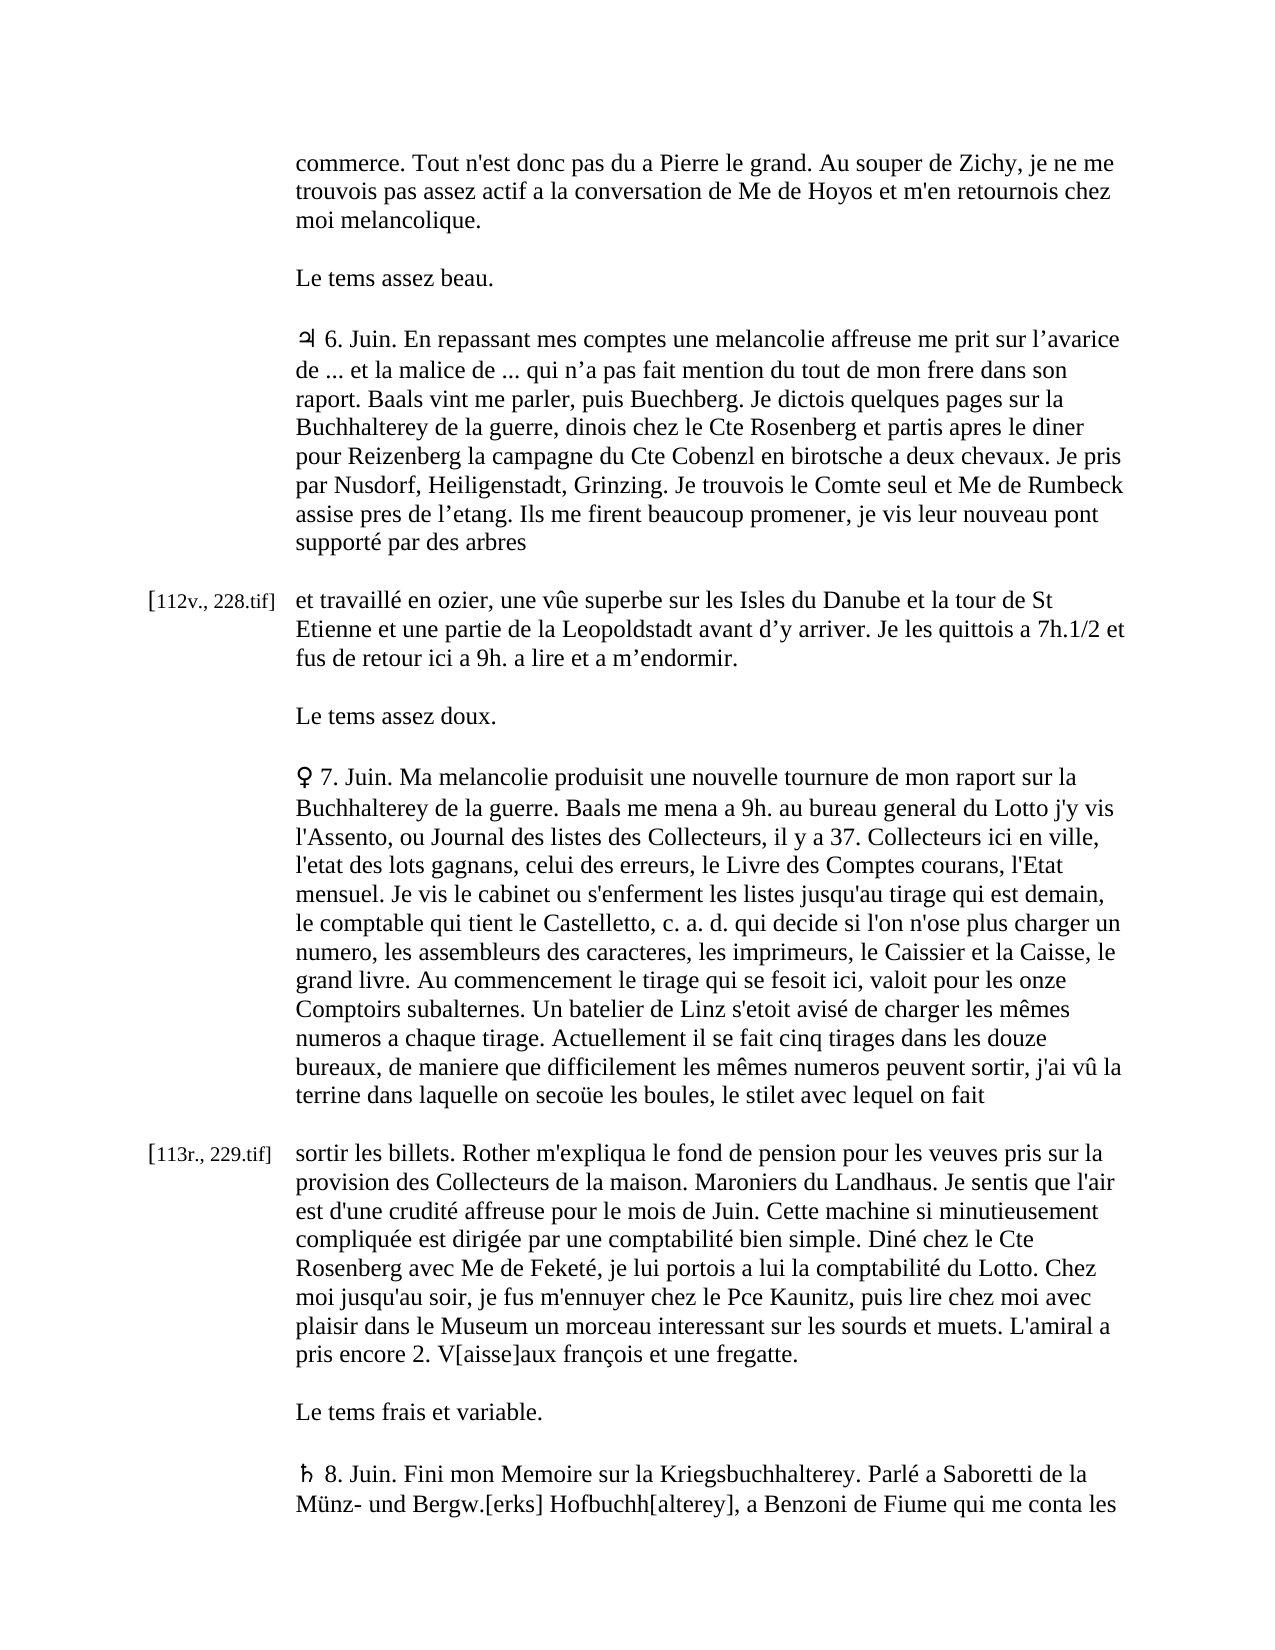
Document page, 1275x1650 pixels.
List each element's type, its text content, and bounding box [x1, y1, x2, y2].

text ︎ 7. Juin. Ma melancolie produisit une nouvelle tournure de mon raport sur la Buchhalterey de la guerre. Baals me mena a 9h. au bureau general du Lotto j'y vis l'Assento, ou Journal des listes des Collecteurs, il y a 37. Collecteurs ici en ville, l'etat des lots gagnans, celui des erreurs, le Livre des Comptes courans, l'Etat mensuel. Je vis le cabinet ou s'enferment les listes jusqu'au tirage qui est demain, le comptable qui tient le Castelletto, c. a. d. qui decide si l'on n'ose plus charger un numero, les assembleurs des caracteres, les imprimeurs, le Caissier et la Caisse, le grand livre. Au commencement le tirage qui se fesoit ici, valoit pour les onze Comptoirs subalternes. Un batelier de Linz s'etoit avisé de charger les mêmes numeros a chaque tirage. Actuellement il se fait cinq tirages dans les douze bureaux, de maniere que difficilement les mêmes numeros peuvent sortir, j'ai vû la terrine dans laquelle on secoüe les boules, le stilet avec lequel on fait [148, 759, 1127, 1109]
text Le tems assez beau. [148, 263, 1127, 292]
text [148, 1455, 1127, 1518]
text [148, 148, 1127, 234]
text [112v., 228.tif] et travaillé en ozier, une vûe superbe sur les Isles du Danube et la tour de St Etienne et une partie de la Leopoldstadt avant d’y arriver. Je les quittois a 7h.1/2 et fus de retour ici a 9h. a lire et a m’endormir. [148, 585, 1127, 672]
text [113r., 229.tif] sortir les billets. Rother m'expliqua le fond de pension pour les veuves pris sur la provision des Collecteurs de la maison. Maroniers du Landhaus. Je sentis que l'air est d'une crudité affreuse pour le mois de Juin. Cette machine si minutieusement compliquée est dirigée par une comptabilité bien simple. Diné chez le Cte Rosenberg avec Me de Feketé, je lui portois a lui la comptabilité du Lotto. Chez moi jusqu'au soir, je fus m'ennuyer chez le Pce Kaunitz, puis lire chez moi avec plaisir dans le Museum un morceau interessant sur les sourds et muets. L'amiral a pris encore 2. V[aisse]aux françois et une fregatte. [148, 1138, 1127, 1368]
text Le tems frais et variable. [148, 1397, 1127, 1426]
text Le tems assez doux. [148, 701, 1127, 729]
text ♃ 6. Juin. En repassant mes comptes une melancolie affreuse me prit sur l’avarice de ... et la malice de ... qui n’a pas fait mention du tout de mon frere dans son raport. Baals vint me parler, puis Buechberg. Je dictois quelques pages sur la Buchhalterey de la guerre, dinois chez le Cte Rosenberg et partis apres le diner pour Reizenberg la campagne du Cte Cobenzl en birotsche a deux chevaux. Je pris par Nusdorf, Heiligenstadt, Grinzing. Je trouvois le Comte seul et Me de Rumbeck assise pres de l’etang. Ils me firent beaucoup promener, je vis leur nouveau pont supporté par des arbres [148, 321, 1127, 556]
